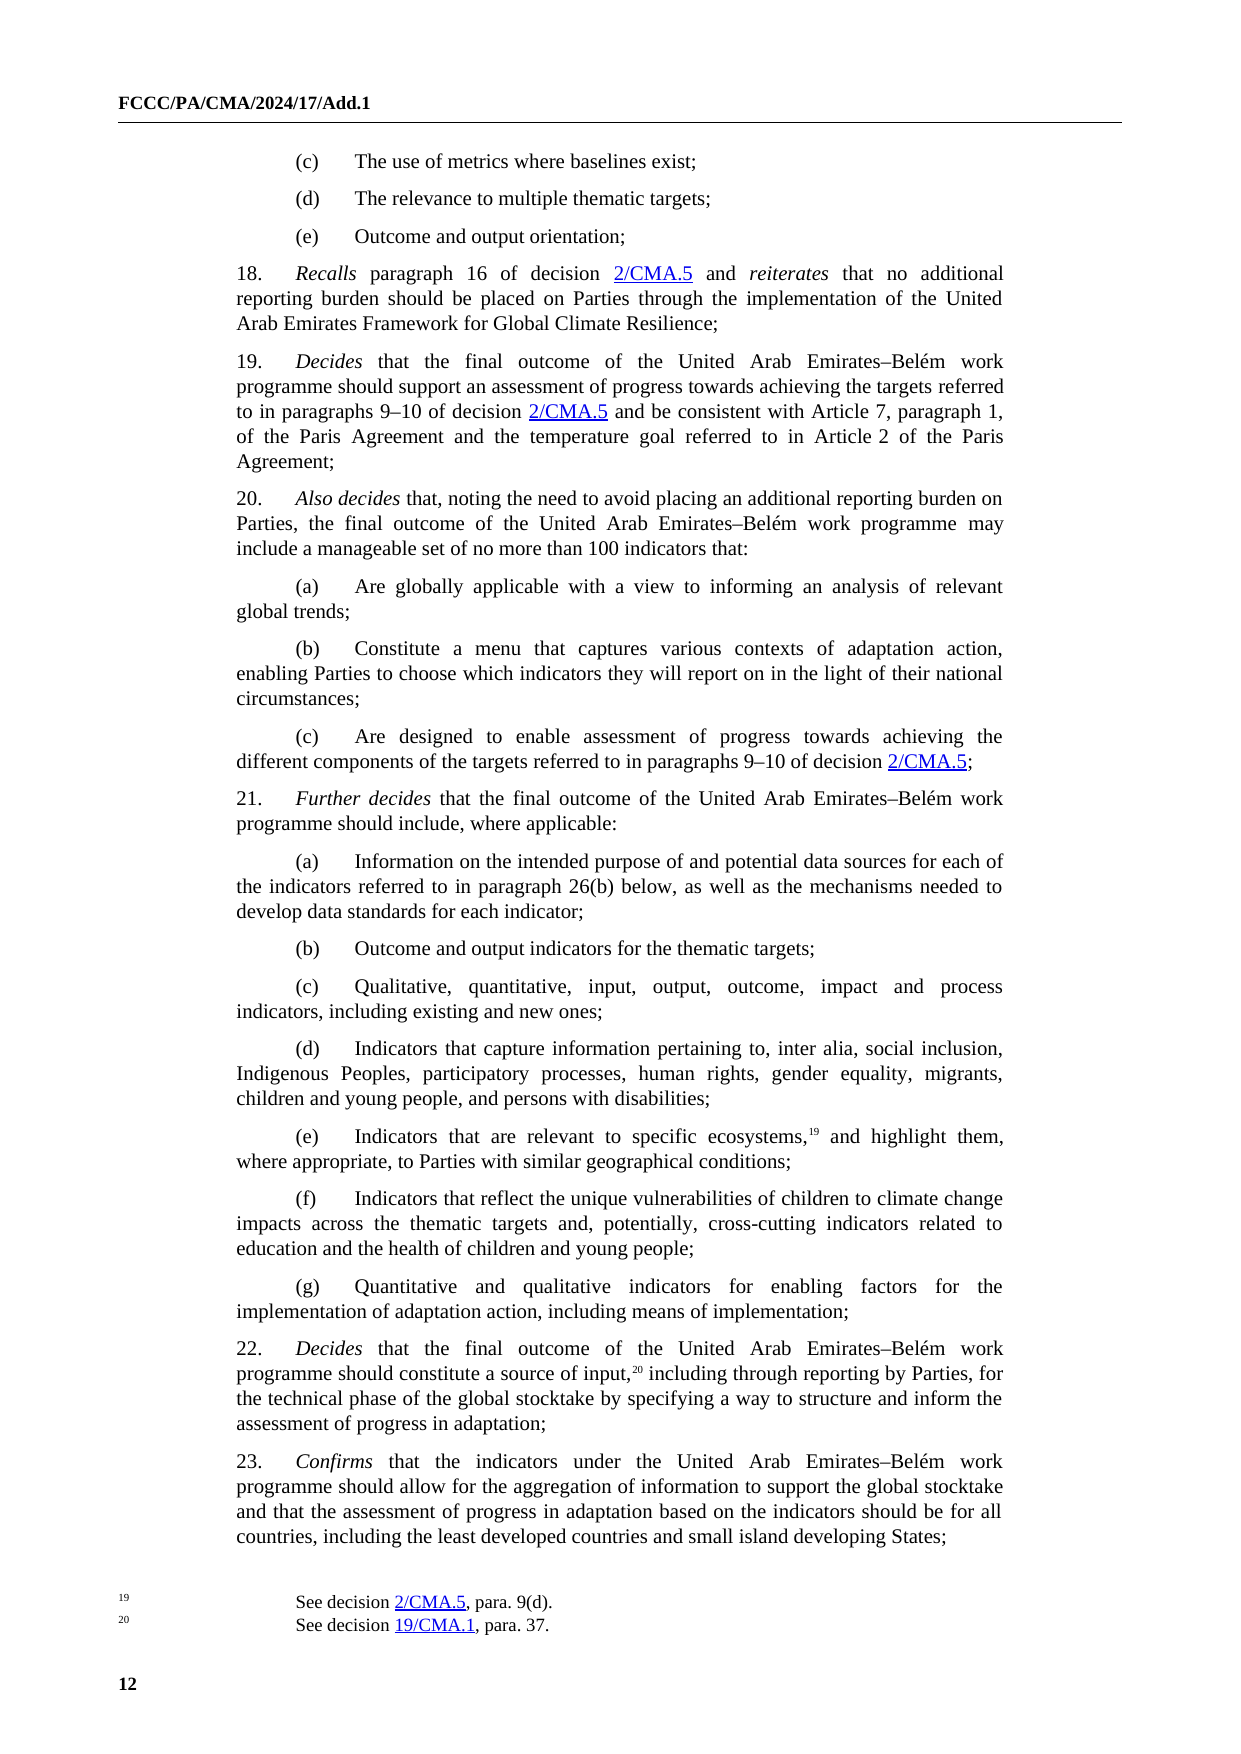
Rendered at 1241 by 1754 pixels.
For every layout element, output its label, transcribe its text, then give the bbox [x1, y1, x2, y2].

list 20. Also decides that, noting the need to avoid placing an additional reporting burden on Parties, the final outcome of the United Arab Emirates–Belém work programme may include a manageable set of no more than 100 indicators that: [236, 485, 1004, 560]
list (c) Qualitative, quantitative, input, output, outcome, impact and process indicators, including existing and new ones; [236, 973, 1004, 1023]
list (c) The use of metrics where baselines exist; [236, 148, 1004, 173]
list (a) Are globally applicable with a view to informing an analysis of relevant global trends; [236, 573, 1004, 623]
list (b) Outcome and output indicators for the thematic targets; [236, 935, 1004, 960]
list (g) Quantitative and qualitative indicators for enabling factors for the implementation of adaptation action, including means of implementation; [236, 1273, 1004, 1323]
list (d) Indicators that capture information pertaining to, inter alia, social inclusion, Indigenous Peoples, participatory processes, human rights, gender equality, migrants, children and young people, and persons with disabilities; [236, 1035, 1004, 1110]
list (e) Outcome and output orientation; [236, 223, 1004, 248]
list 22. Decides that the final outcome of the United Arab Emirates–Belém work programme should constitute a source of input, including through reporting by Parties, for the technical phase of the global stocktake by specifying a way to structure and inform the assessment of progress in adaptation; [236, 1335, 1004, 1435]
list (e) Indicators that are relevant to specific ecosystems, and highlight them, where appropriate, to Parties with similar geographical conditions; [236, 1123, 1004, 1173]
list (f) Indicators that reflect the unique vulnerabilities of children to climate change impacts across the thematic targets and, potentially, cross-cutting indicators related to education and the health of children and young people; [236, 1185, 1004, 1260]
list 19. Decides that the final outcome of the United Arab Emirates–Belém work programme should support an assessment of progress towards achieving the targets referred to in paragraphs 9–10 of decision 2/CMA.5 and be consistent with Article 7, paragraph 1, of the Paris Agreement and the temperature goal referred to in Article 2 of the Paris Agreement; [236, 348, 1004, 473]
list 18. Recalls paragraph 16 of decision 2/CMA.5 and reiterates that no additional reporting burden should be placed on Parties through the implementation of the United Arab Emirates Framework for Global Climate Resilience; [236, 260, 1004, 335]
list (a) Information on the intended purpose of and potential data sources for each of the indicators referred to in paragraph 26(b) below, as well as the mechanisms needed to develop data standards for each indicator; [236, 848, 1004, 923]
list (d) The relevance to multiple thematic targets; [236, 185, 1004, 210]
list (c) Are designed to enable assessment of progress towards achieving the different components of the targets referred to in paragraphs 9–10 of decision 2/CMA.5; [236, 723, 1004, 773]
list 23. Confirms that the indicators under the United Arab Emirates–Belém work programme should allow for the aggregation of information to support the global stocktake and that the assessment of progress in adaptation based on the indicators should be for all countries, including the least developed countries and small island developing States; [236, 1448, 1004, 1548]
list (b) Constitute a menu that captures various contexts of adaptation action, enabling Parties to choose which indicators they will report on in the light of their national circumstances; [236, 635, 1004, 710]
list 21. Further decides that the final outcome of the United Arab Emirates–Belém work programme should include, where applicable: [236, 785, 1004, 835]
